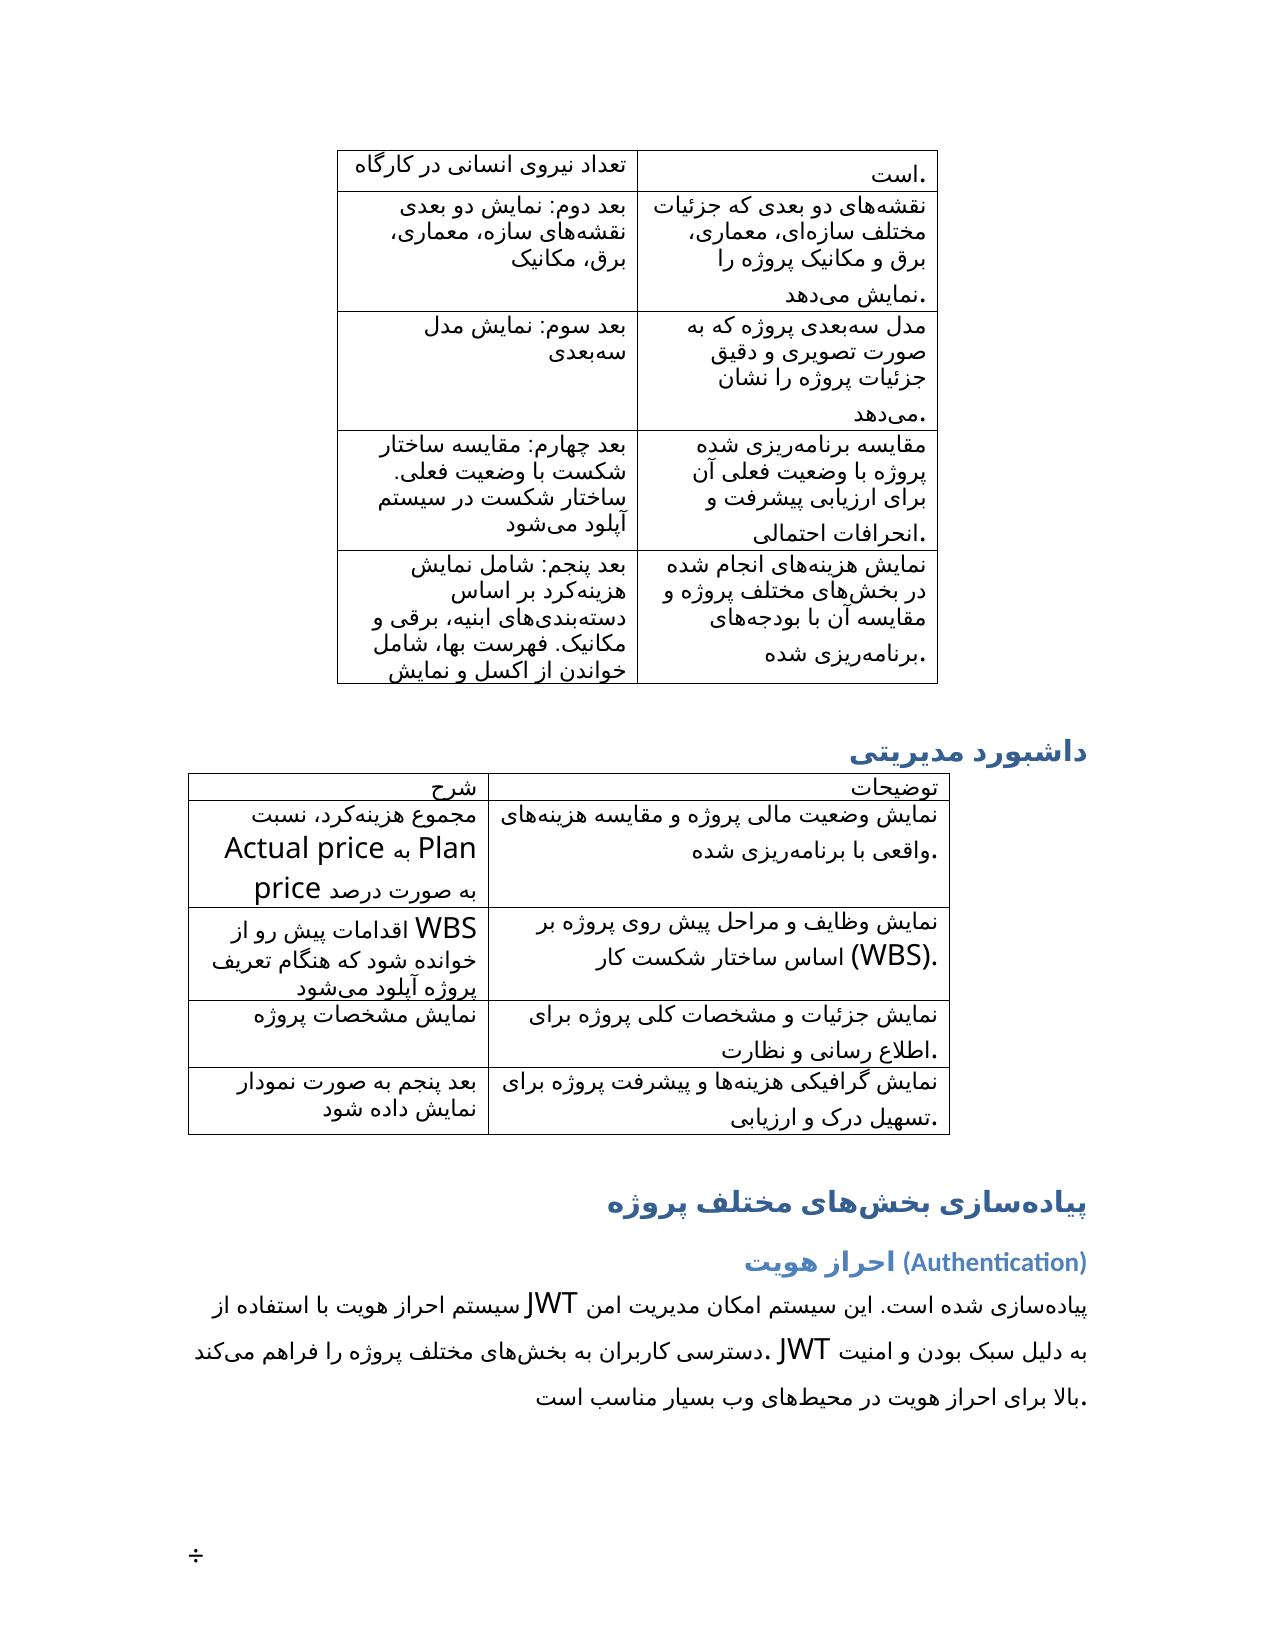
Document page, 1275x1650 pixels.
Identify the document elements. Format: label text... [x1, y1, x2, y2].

table_header شرح [189, 774, 488, 800]
table_cell نمایش جزئیات و مشخصات کلی پروژه برای اطلاع رسانی و نظارت. [489, 1001, 949, 1067]
table_cell مجموع هزینه‌کرد، نسبت Actual price به Plan price به صورت درصد [189, 801, 488, 907]
table_cell بعد پنجم به صورت نمودار نمایش داده شود [189, 1068, 488, 1134]
table_header توضیحات [489, 774, 949, 800]
table_cell بعد سوم: نمایش مدل سه‌بعدی [338, 312, 637, 430]
text سیستم احراز هویت با استفاده از JWT پیاده‌سازی شده است. این سیستم امکان مدیریت امن دسترسی کاربران به بخش‌های مختلف پروژه را فراهم می‌کند. JWT به دلیل سبک بودن و امنیت بالا برای احراز هویت در محیط‌های وب بسیار مناسب است. [187, 1283, 1087, 1413]
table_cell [338, 151, 637, 191]
table_cell نقشه‌های دو بعدی که جزئیات مختلف سازه‌ای، معماری، برق و مکانیک پروژه را نمایش می‌دهد. [638, 192, 937, 311]
table_cell نمایش گرافیکی هزینه‌ها و پیشرفت پروژه برای تسهیل درک و ارزیابی. [489, 1068, 949, 1134]
table_cell نمایش وضعیت مالی پروژه و مقایسه هزینه‌های واقعی با برنامه‌ریزی شده. [489, 801, 949, 907]
table_cell بعد پنجم: شامل نمایش هزینه‌کرد بر اساس دسته‌بندی‌های ابنیه، برقی و مکانیک. فهرست بها، شامل خواندن از اکسل و نمایش [338, 551, 637, 683]
subtitle پیاده‌سازی بخش‌های مختلف پروژه [187, 1185, 1087, 1219]
table_cell اقدامات پیش رو از WBS خوانده شود که هنگام تعریف پروژه آپلود می‌شود [189, 908, 488, 1000]
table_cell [638, 151, 937, 191]
table_cell مدل سه‌بعدی پروژه که به صورت تصویری و دقیق جزئیات پروژه را نشان می‌دهد. [638, 312, 937, 430]
table_cell نمایش وظایف و مراحل پیش روی پروژه بر اساس ساختار شکست کار (WBS). [489, 908, 949, 1000]
table_cell نمایش مشخصات پروژه [189, 1001, 488, 1067]
subtitle احراز هویت (Authentication) [187, 1245, 1087, 1278]
table_cell نمایش هزینه‌های انجام شده در بخش‌های مختلف پروژه و مقایسه آن با بودجه‌های برنامه‌ریزی شده. [638, 551, 937, 683]
subtitle داشبورد مدیریتی [187, 734, 1087, 767]
table_cell مقایسه برنامه‌ریزی شده پروژه با وضعیت فعلی آن برای ارزیابی پیشرفت و انحرافات احتمالی. [638, 431, 937, 550]
table_cell بعد دوم: نمایش دو بعدی نقشه‌های سازه، معماری، برق، مکانیک [338, 192, 637, 311]
table_cell بعد چهارم: مقایسه ساختار شکست با وضعیت فعلی. ساختار شکست در سیستم آپلود می‌شود [338, 431, 637, 550]
